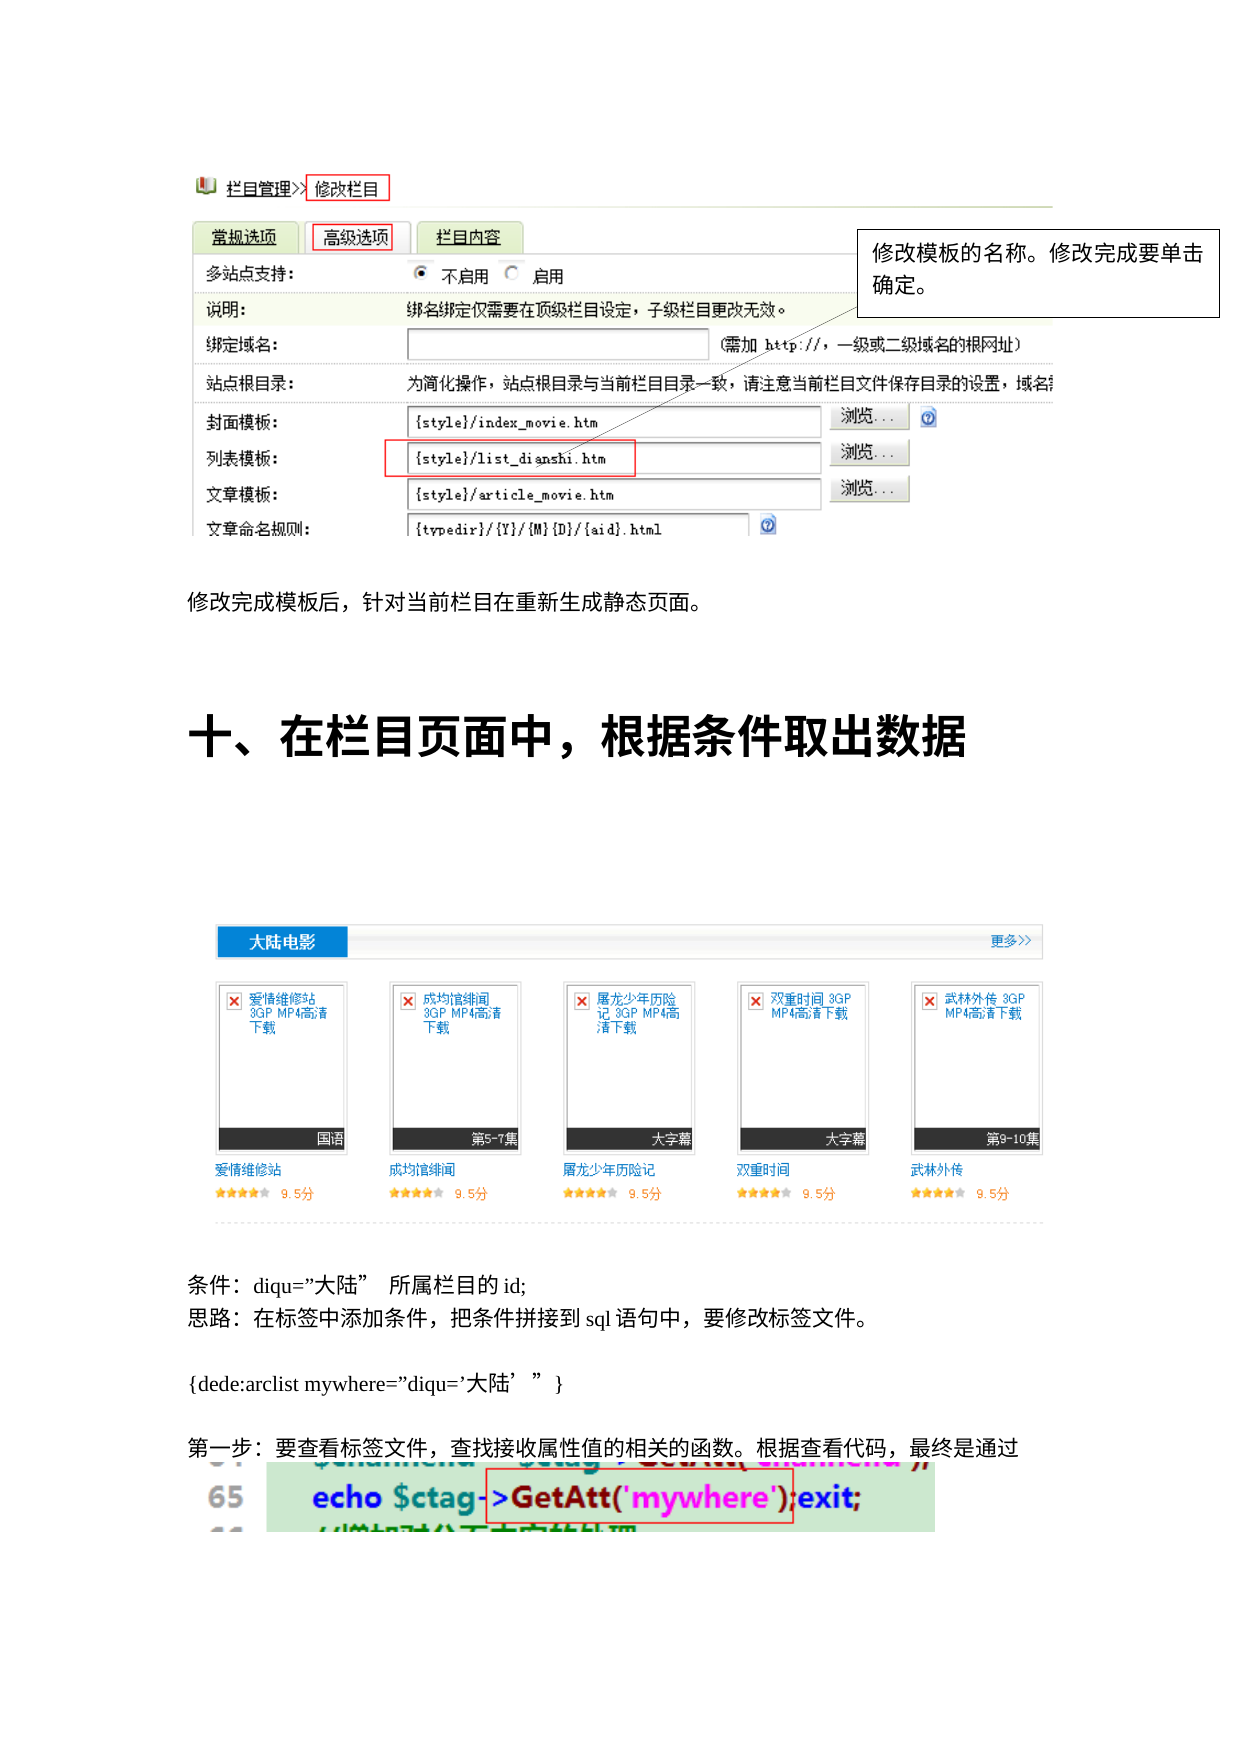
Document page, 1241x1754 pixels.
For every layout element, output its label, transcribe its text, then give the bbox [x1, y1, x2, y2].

picture [187, 910, 1053, 1229]
text 思路：在标签中添加条件，把条件拼接到sql语句中，要修改标签文件。 [187, 1300, 1053, 1333]
picture [187, 1462, 935, 1532]
text {dede:arclist mywhere=”diqu=’大陆’”} [187, 1365, 1053, 1398]
picture [187, 162, 1053, 536]
text 第一步：要查看标签文件，查找接收属性值的相关的函数。根据查看代码，最终是通过 [187, 1430, 1053, 1463]
text 修改完成模板后，针对当前栏目在重新生成静态页面。 [187, 584, 1053, 617]
text 条件：diqu=”大陆” 所属栏目的id; [187, 1268, 1053, 1300]
subtitle 十、在栏目页面中，根据条件取出数据 [187, 685, 1053, 782]
